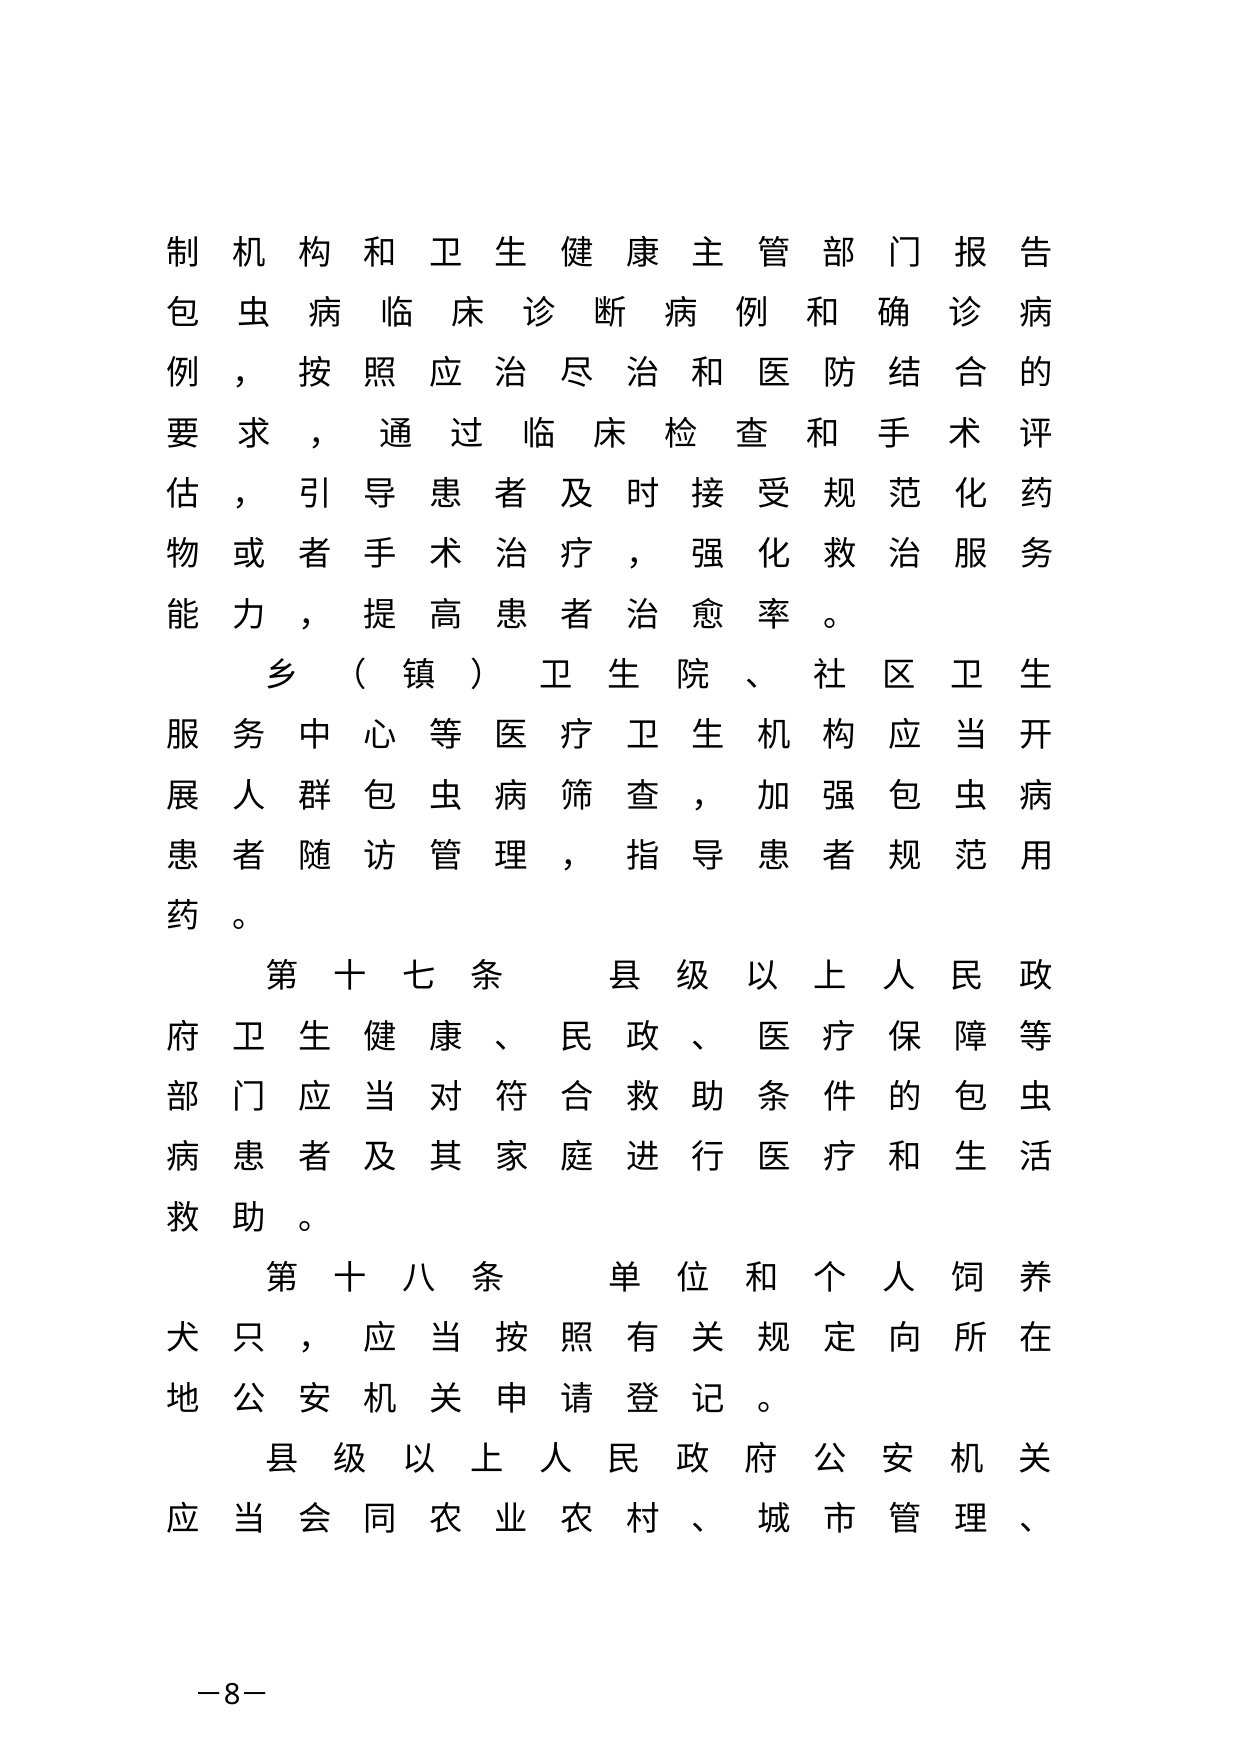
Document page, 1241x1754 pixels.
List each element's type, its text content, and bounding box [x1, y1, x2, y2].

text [167, 1426, 1085, 1546]
text 乡（镇）卫生院、社区卫生服务中心等医疗卫生机构应当开展人群包虫病筛查，加强包虫病患者随访管理，指导患者规范用药。 [167, 642, 1085, 943]
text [167, 219, 1085, 642]
text 第十八条 单位和个人饲养犬只，应当按照有关规定向所在地公安机关申请登记。 [167, 1245, 1085, 1426]
text 第十七条 县级以上人民政府卫生健康、民政、医疗保障等部门应当对符合救助条件的包虫病患者及其家庭进行医疗和生活救助。 [167, 943, 1085, 1245]
